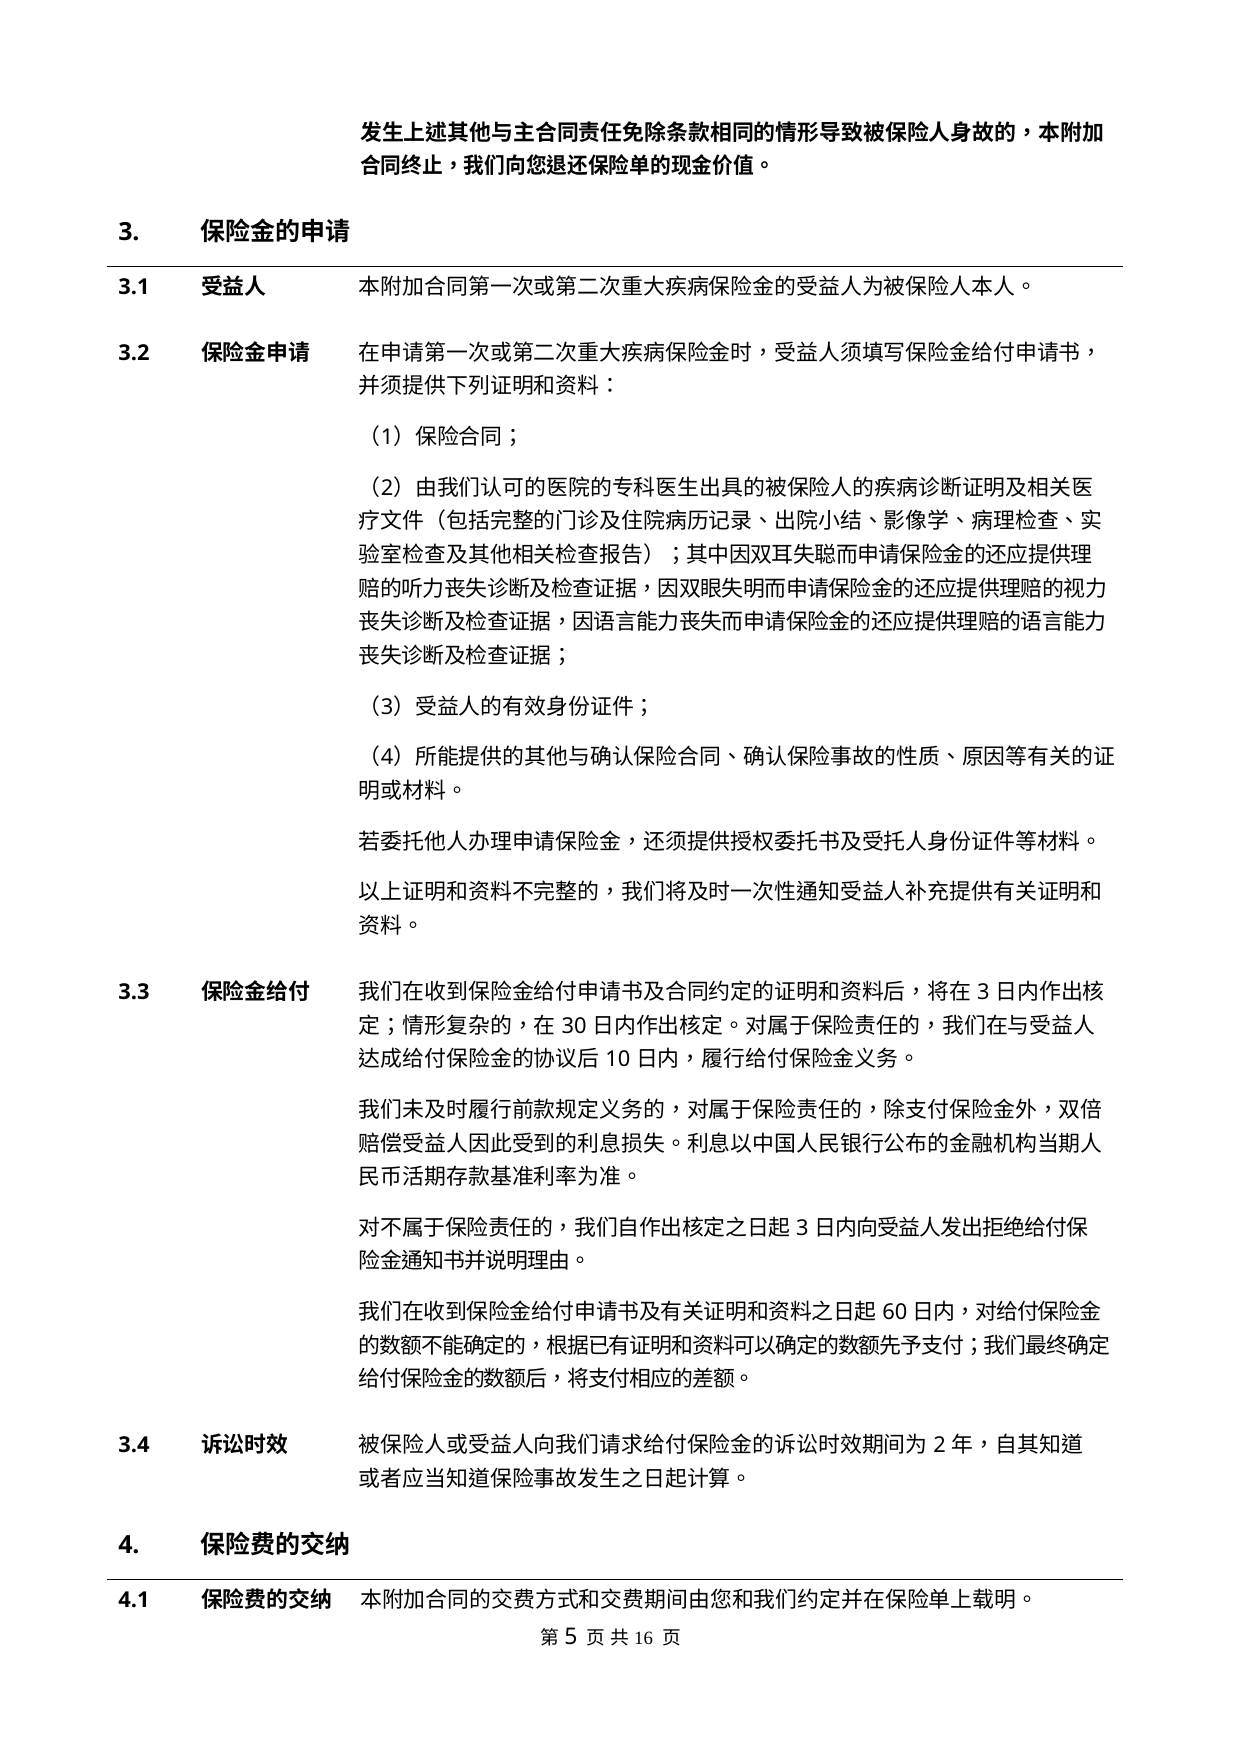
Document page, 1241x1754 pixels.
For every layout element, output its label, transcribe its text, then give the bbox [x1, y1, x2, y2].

text 若委托他人办理申请保险金，还须提供授权委托书及受托人身份证件等材料。 [359, 826, 1134, 855]
text （2）由我们认可的医院的专科医生出具的被保险人的疾病诊断证明及相关医疗文件（包括完整的门诊及住院病历记录、出院小结、影像学、病理检查、实验室检查及其他相关检查报告）；其中因双耳失聪而申请保险金的还应提供理赔的听力丧失诊断及检查证据，因双眼失明而申请保险金的还应提供理赔的视力丧失诊断及检查证据，因语言能力丧失而申请保险金的还应提供理赔的语言能力丧失诊断及检查证据； [359, 472, 1112, 670]
list 受益人 本附加合同第一次或第二次重大疾病保险金的受益人为被保险人本人。 [118, 271, 1134, 301]
text 以上证明和资料不完整的，我们将及时一次性通知受益人补充提供有关证明和资料。 [359, 876, 1103, 940]
text 我们未及时履行前款规定义务的，对属于保险责任的，除支付保险金外，双倍赔偿受益人因此受到的利息损失。利息以中国人民银行公布的金融机构当期人民币活期存款基准利率为准。 [359, 1094, 1103, 1191]
list 保险金给付 我们在收到保险金给付申请书及合同约定的证明和资料后，将在 3 日内作出核定；情形复杂的，在 30 日内作出核定。对属于保险责任的，我们在与受益人达成给付保险金的协议后 10 日内，履行给付保险金义务。 [118, 976, 1112, 1073]
text （1）保险合同； [359, 421, 1134, 451]
list 诉讼时效 被保险人或受益人向我们请求给付保险金的诉讼时效期间为 2 年，自其知道或者应当知道保险事故发生之日起计算。 [118, 1429, 1103, 1493]
text （3）受益人的有效身份证件； [359, 691, 1134, 720]
text （4）所能提供的其他与确认保险合同、确认保险事故的性质、原因等有关的证明或材料。 [359, 741, 1117, 805]
text 对不属于保险责任的，我们自作出核定之日起 3 日内向受益人发出拒绝给付保险金通知书并说明理由。 [359, 1212, 1103, 1275]
text 我们在收到保险金给付申请书及有关证明和资料之日起 60 日内，对给付保险金的数额不能确定的，根据已有证明和资料可以确定的数额先予支付；我们最终确定给付保险金的数额后，将支付相应的差额。 [359, 1296, 1112, 1393]
text 发生上述其他与主合同责任免除条款相同的情形导致被保险人身故的，本附加合同终止，我们向您退还保险单的现金价值。 [360, 117, 1107, 180]
list 保险金的申请 [118, 213, 1134, 248]
list 保险金申请 在申请第一次或第二次重大疾病保险金时，受益人须填写保险金给付申请书，并须提供下列证明和资料： [118, 337, 1103, 400]
list 保险费的交纳 本附加合同的交费方式和交费期间由您和我们约定并在保险单上载明。 [118, 1584, 1134, 1614]
subtitle 保险费的交纳 [118, 1527, 1134, 1561]
